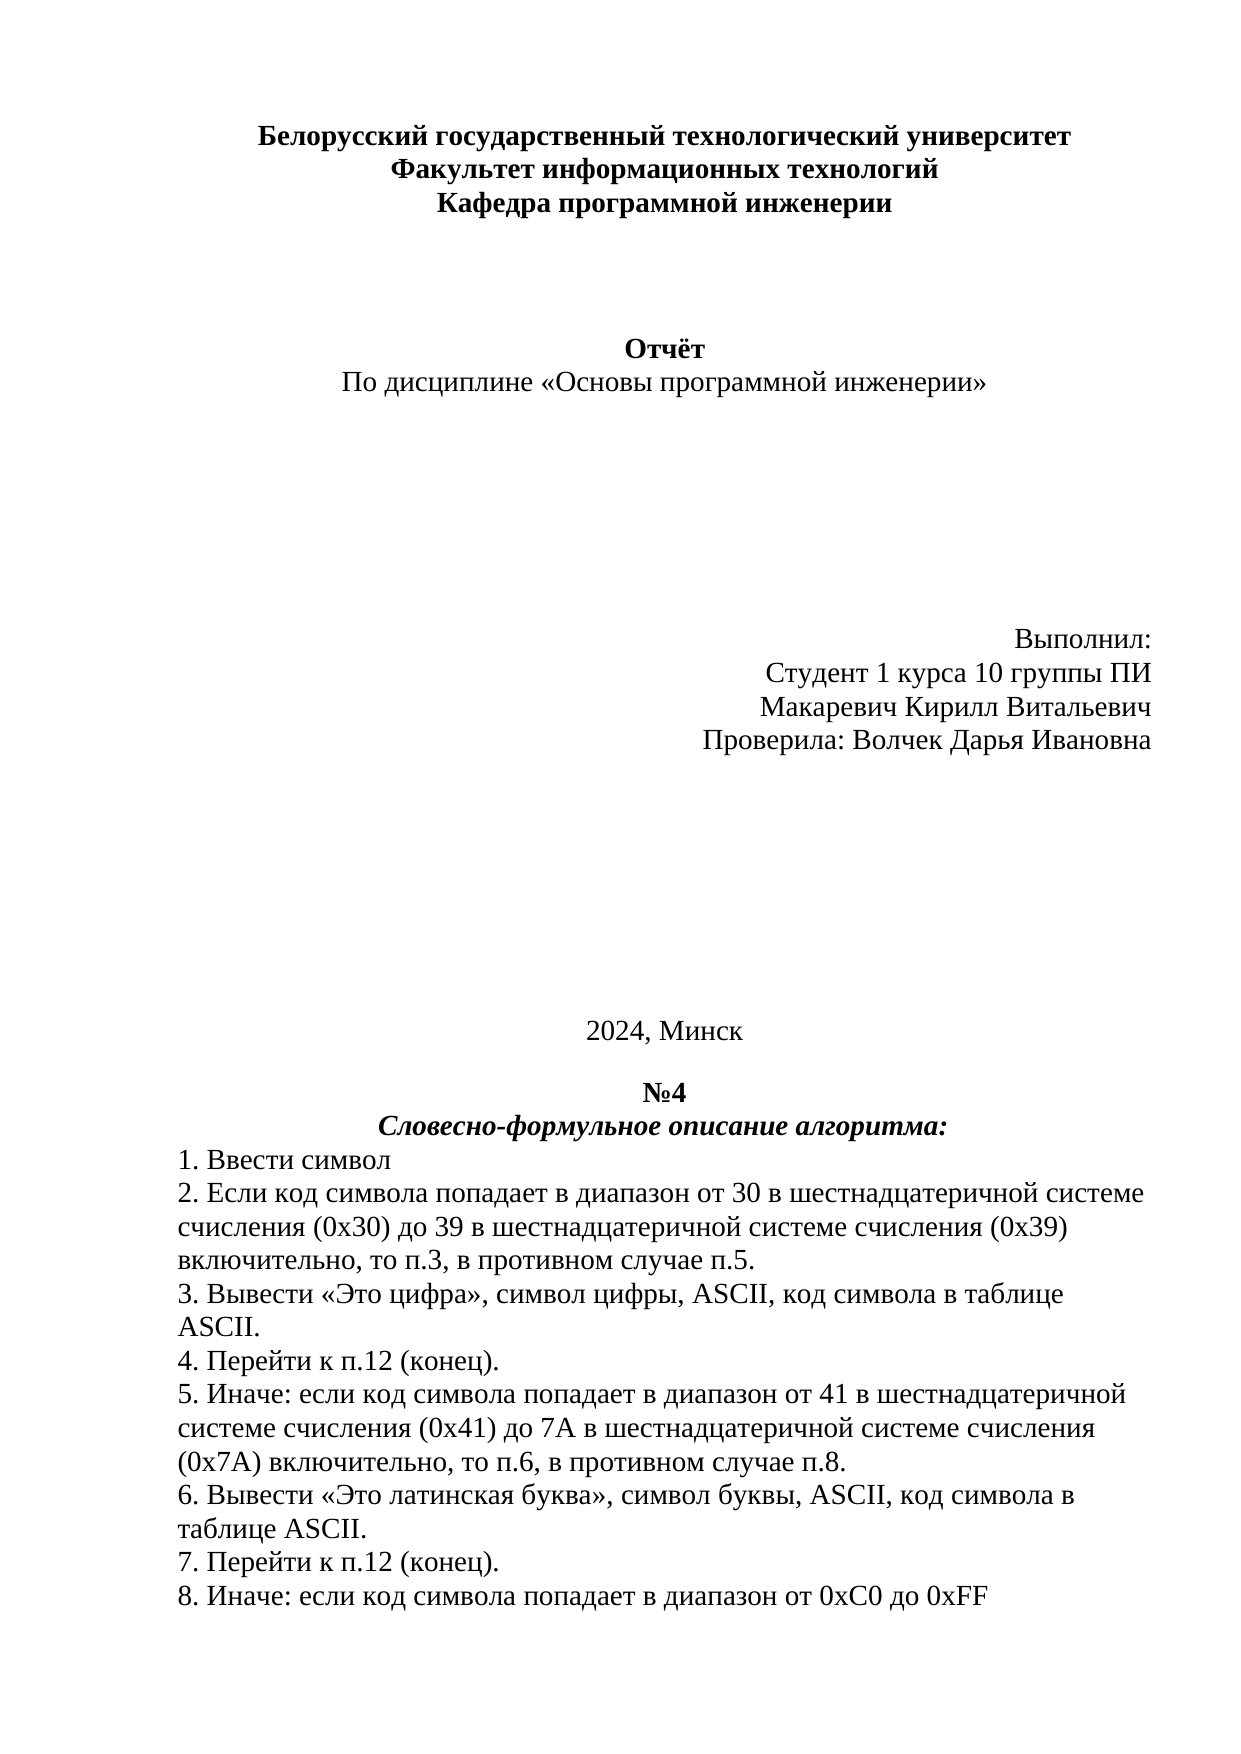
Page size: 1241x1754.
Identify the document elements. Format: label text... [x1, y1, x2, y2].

text Факультет информационных технологий [177, 152, 1152, 185]
text включительно, то п.3, в противном случае п.5. [177, 1242, 1152, 1276]
text 1. Ввести символ [177, 1142, 1152, 1175]
text Кафедра программной инженерии [177, 185, 1152, 219]
text №4 [177, 1075, 1152, 1108]
text 8. Иначе: если код символа попадает в диапазон от 0xC0 до 0xFF [177, 1578, 1152, 1611]
text системе счисления (0х41) до 7A в шестнадцатеричной системе счисления [177, 1410, 1152, 1444]
text Отчёт [177, 331, 1152, 364]
text счисления (0х30) до 39 в шестнадцатеричной системе счисления (0х39) [177, 1209, 1152, 1242]
text 3. Вывести «Это цифра», символ цифры, ASCII, код символа в таблице ASCII. [177, 1276, 1152, 1343]
text 6. Вывести «Это латинская буква», символ буквы, ASCII, код символа в [177, 1477, 1152, 1511]
text 2. Если код символа попадает в диапазон от 30 в шестнадцатеричной системе [177, 1175, 1152, 1209]
text (0х7A) включительно, то п.6, в противном случае п.8. [177, 1444, 1152, 1477]
text таблице ASCII. [177, 1511, 1152, 1544]
text Проверила: Волчек Дарья Ивановна [177, 722, 1152, 756]
text 4. Перейти к п.12 (конец). [177, 1343, 1152, 1377]
text 7. Перейти к п.12 (конец). [177, 1544, 1152, 1578]
text 5. Иначе: если код символа попадает в диапазон от 41 в шестнадцатеричной [177, 1377, 1152, 1410]
text Cловесно-формульное описание алгоритма: [177, 1108, 1152, 1142]
text Студент 1 курса 10 группы ПИ [177, 655, 1152, 689]
text Макаревич Кирилл Витальевич [177, 689, 1152, 722]
text Белорусский государственный технологический университет [177, 118, 1152, 152]
text По дисциплине «Основы программной инженерии» [177, 364, 1152, 398]
text 2024, Минск [177, 1013, 1152, 1047]
text Выполнил: [177, 622, 1152, 655]
